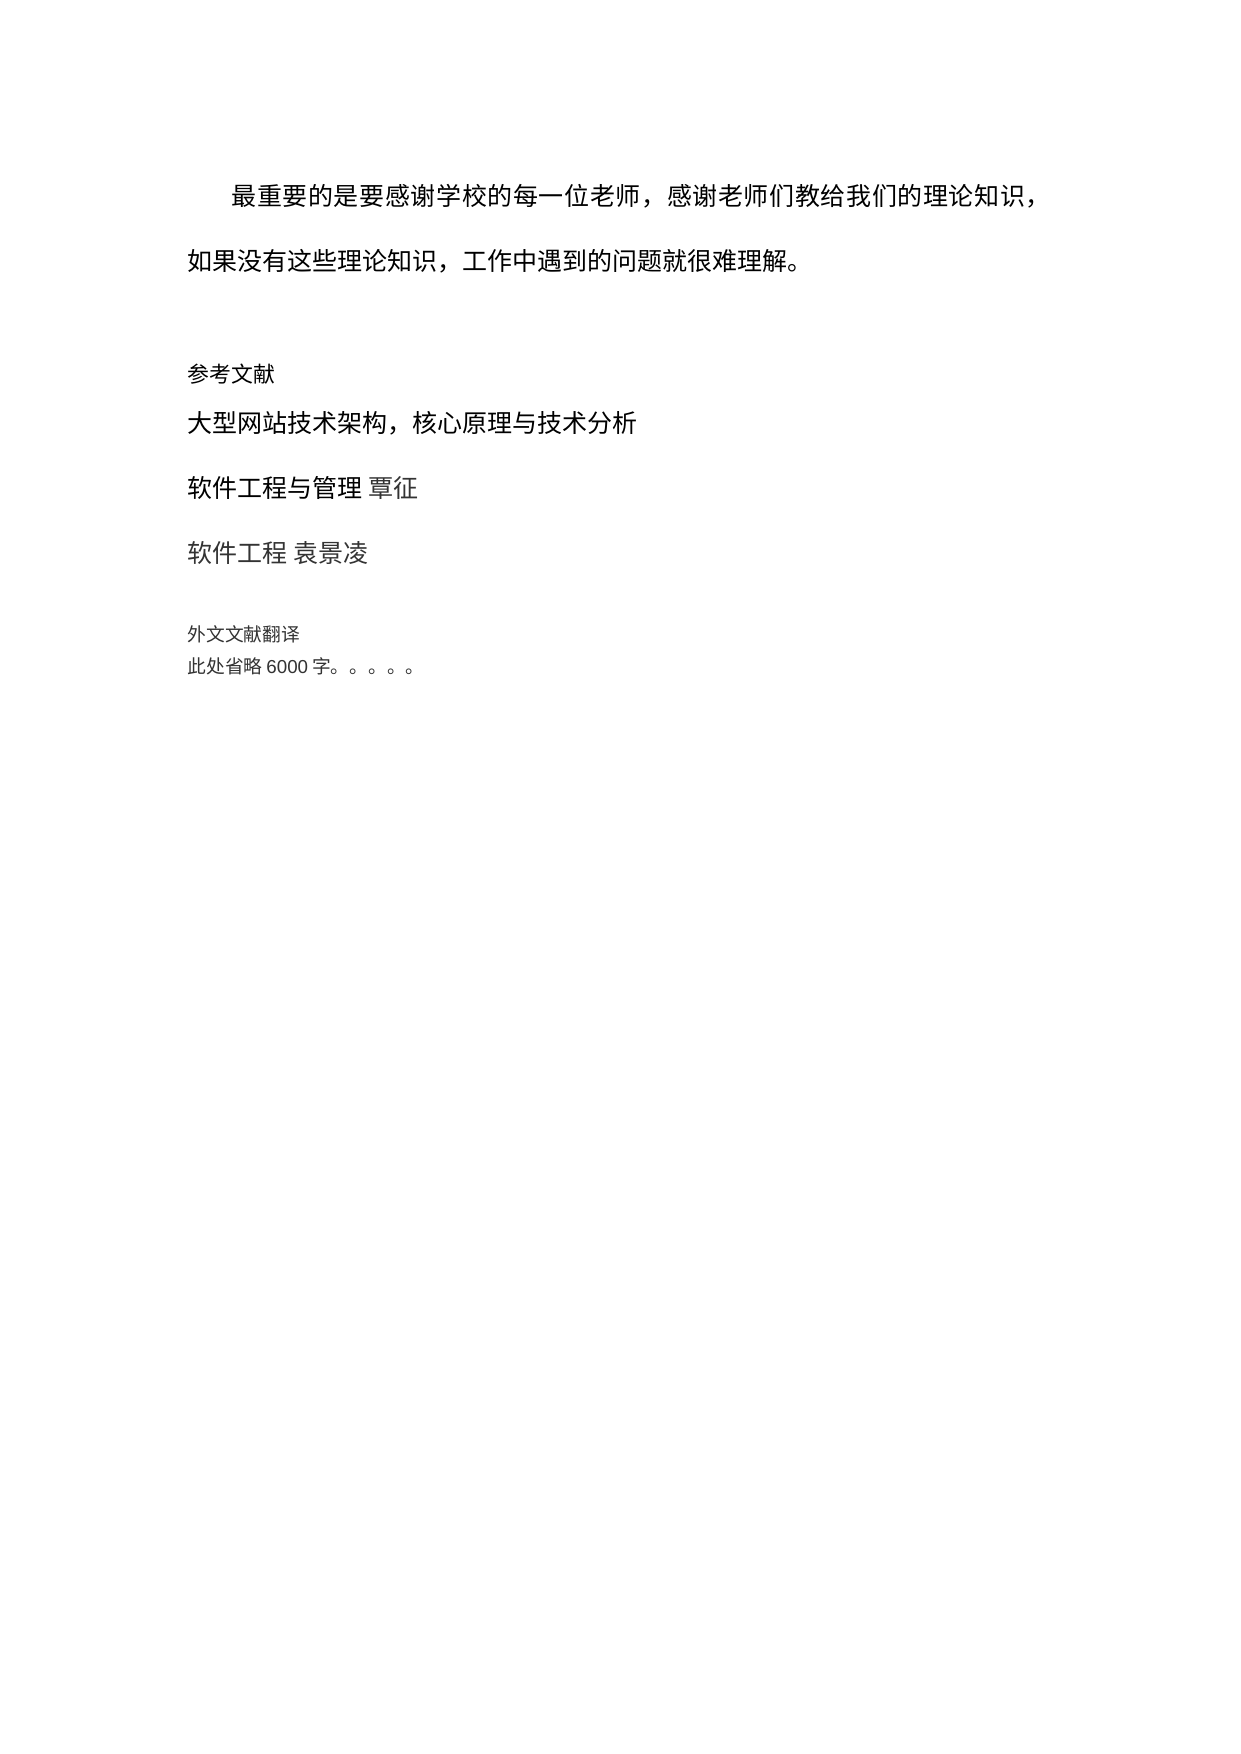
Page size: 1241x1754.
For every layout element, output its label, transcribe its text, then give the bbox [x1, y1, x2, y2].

text 此处省略6000字。。。。。 [187, 649, 1053, 682]
text 最重要的是要感谢学校的每一位老师，感谢老师们教给我们的理论知识，如果没有这些理论知识，工作中遇到的问题就很难理解。 [187, 162, 1053, 292]
text 软件工程与管理 覃征 [187, 454, 1053, 519]
text 软件工程 袁景凌 [187, 519, 1053, 584]
text 大型网站技术架构，核心原理与技术分析 [187, 389, 1053, 454]
text 参考文献 [187, 357, 1053, 389]
text 外文文献翻译 [187, 617, 1053, 649]
